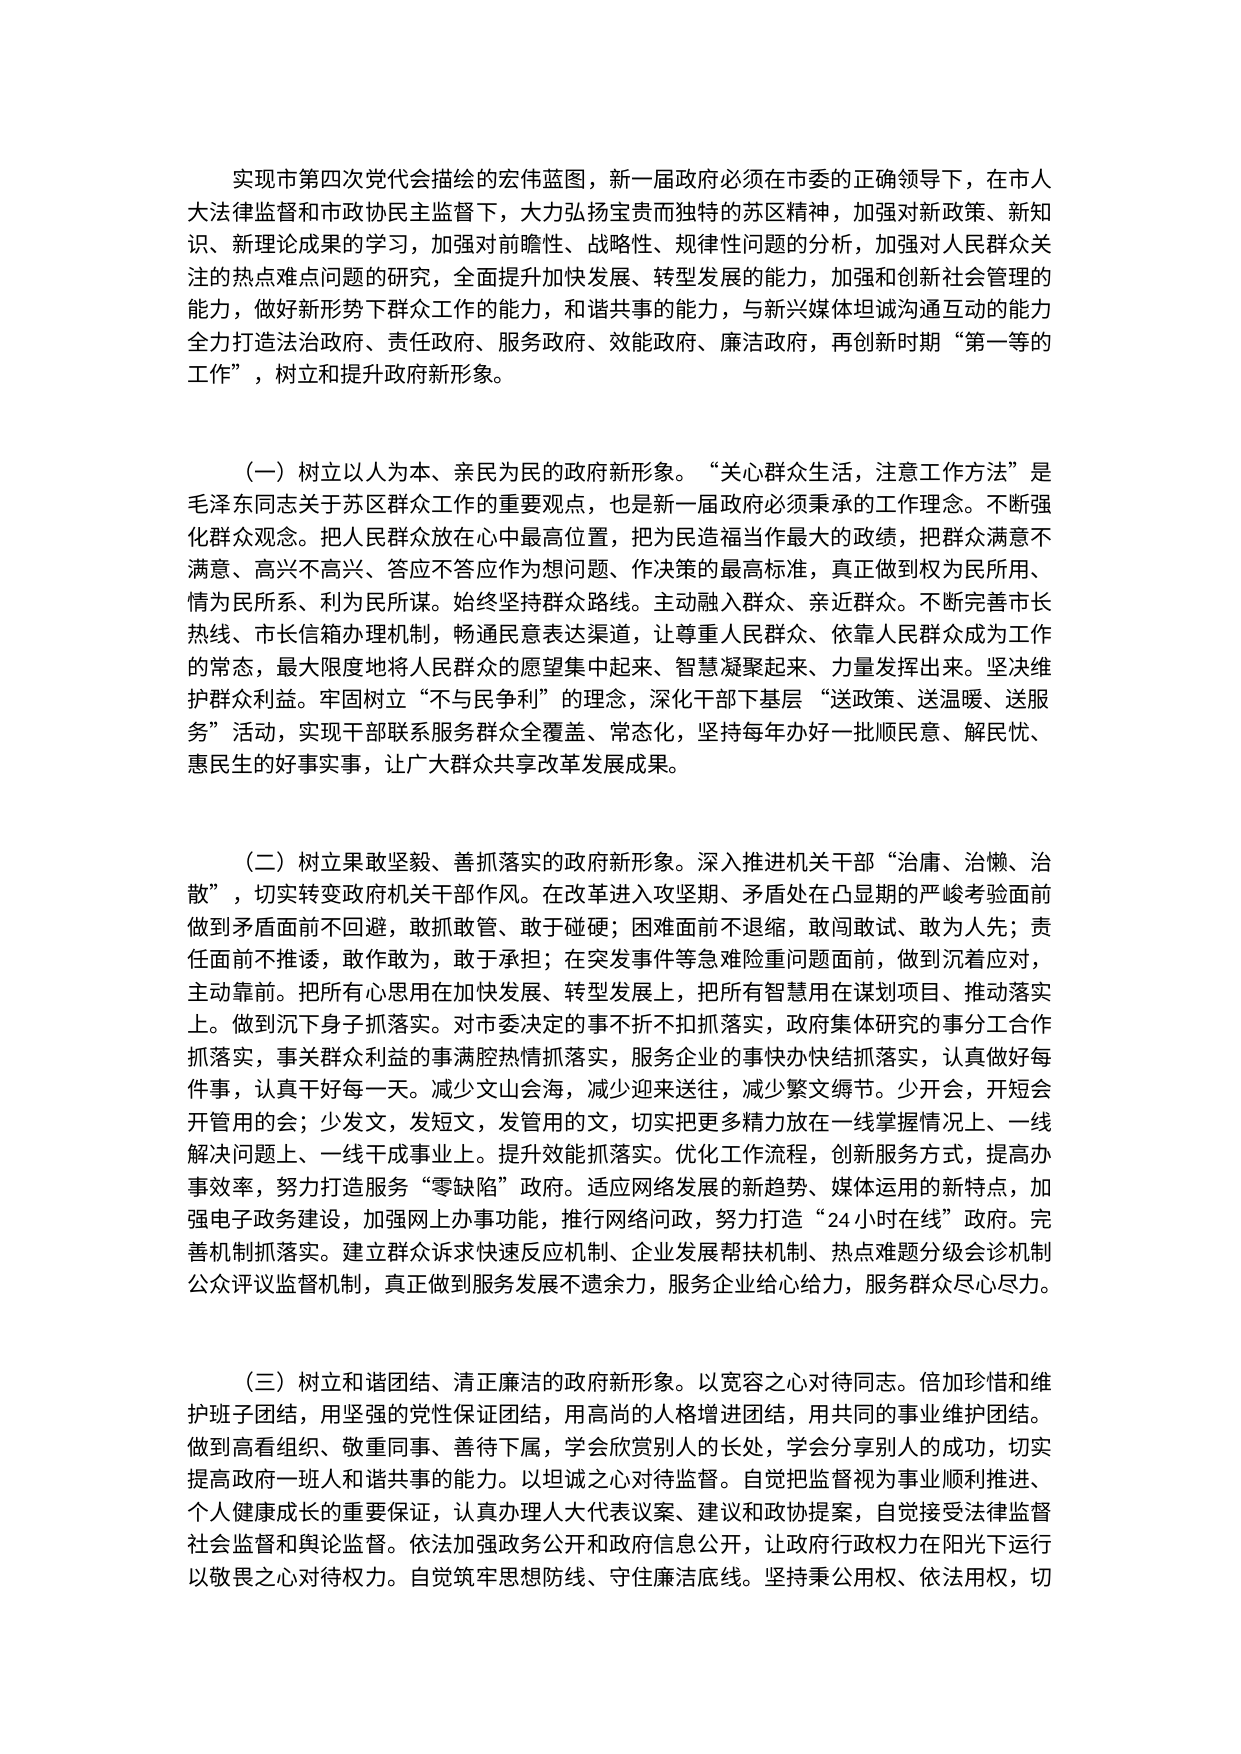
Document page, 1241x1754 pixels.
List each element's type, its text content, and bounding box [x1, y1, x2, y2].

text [187, 1364, 1053, 1592]
text （一）树立以人为本、亲民为民的政府新形象。“关心群众生活，注意工作方法”是毛泽东同志关于苏区群众工作的重要观点，也是新一届政府必须秉承的工作理念。不断强化群众观念。把人民群众放在心中最高位置，把为民造福当作最大的政绩，把群众满意不满意、高兴不高兴、答应不答应作为想问题、作决策的最高标准，真正做到权为民所用、情为民所系、利为民所谋。始终坚持群众路线。主动融入群众、亲近群众。不断完善市长热线、市长信箱办理机制，畅通民意表达渠道，让尊重人民群众、依靠人民群众成为工作的常态，最大限度地将人民群众的愿望集中起来、智慧凝聚起来、力量发挥出来。坚决维护群众利益。牢固树立“不与民争利”的理念，深化干部下基层 “送政策、送温暖、送服务”活动，实现干部联系服务群众全覆盖、常态化，坚持每年办好一批顺民意、解民忧、惠民生的好事实事，让广大群众共享改革发展成果。 [187, 454, 1053, 779]
text （二）树立果敢坚毅、善抓落实的政府新形象。深入推进机关干部“治庸、治懒、治散”，切实转变政府机关干部作风。在改革进入攻坚期、矛盾处在凸显期的严峻考验面前，做到矛盾面前不回避，敢抓敢管、敢于碰硬；困难面前不退缩，敢闯敢试、敢为人先；责任面前不推诿，敢作敢为，敢于承担；在突发事件等急难险重问题面前，做到沉着应对，主动靠前。把所有心思用在加快发展、转型发展上，把所有智慧用在谋划项目、推动落实上。做到沉下身子抓落实。对市委决定的事不折不扣抓落实，政府集体研究的事分工合作抓落实，事关群众利益的事满腔热情抓落实，服务企业的事快办快结抓落实，认真做好每件事，认真干好每一天。减少文山会海，减少迎来送往，减少繁文缛节。少开会，开短会，开管用的会；少发文，发短文，发管用的文，切实把更多精力放在一线掌握情况上、一线解决问题上、一线干成事业上。提升效能抓落实。优化工作流程，创新服务方式，提高办事效率，努力打造服务“零缺陷”政府。适应网络发展的新趋势、媒体运用的新特点，加强电子政务建设，加强网上办事功能，推行网络问政，努力打造“24小时在线”政府。完善机制抓落实。建立群众诉求快速反应机制、企业发展帮扶机制、热点难题分级会诊机制、公众评议监督机制，真正做到服务发展不遗余力，服务企业给心给力，服务群众尽心尽力。 [187, 844, 1053, 1299]
text 实现市第四次党代会描绘的宏伟蓝图，新一届政府必须在市委的正确领导下，在市人大法律监督和市政协民主监督下，大力弘扬宝贵而独特的苏区精神，加强对新政策、新知识、新理论成果的学习，加强对前瞻性、战略性、规律性问题的分析，加强对人民群众关注的热点难点问题的研究，全面提升加快发展、转型发展的能力，加强和创新社会管理的能力，做好新形势下群众工作的能力，和谐共事的能力，与新兴媒体坦诚沟通互动的能力，全力打造法治政府、责任政府、服务政府、效能政府、廉洁政府，再创新时期“第一等的工作”，树立和提升政府新形象。 [187, 162, 1053, 389]
